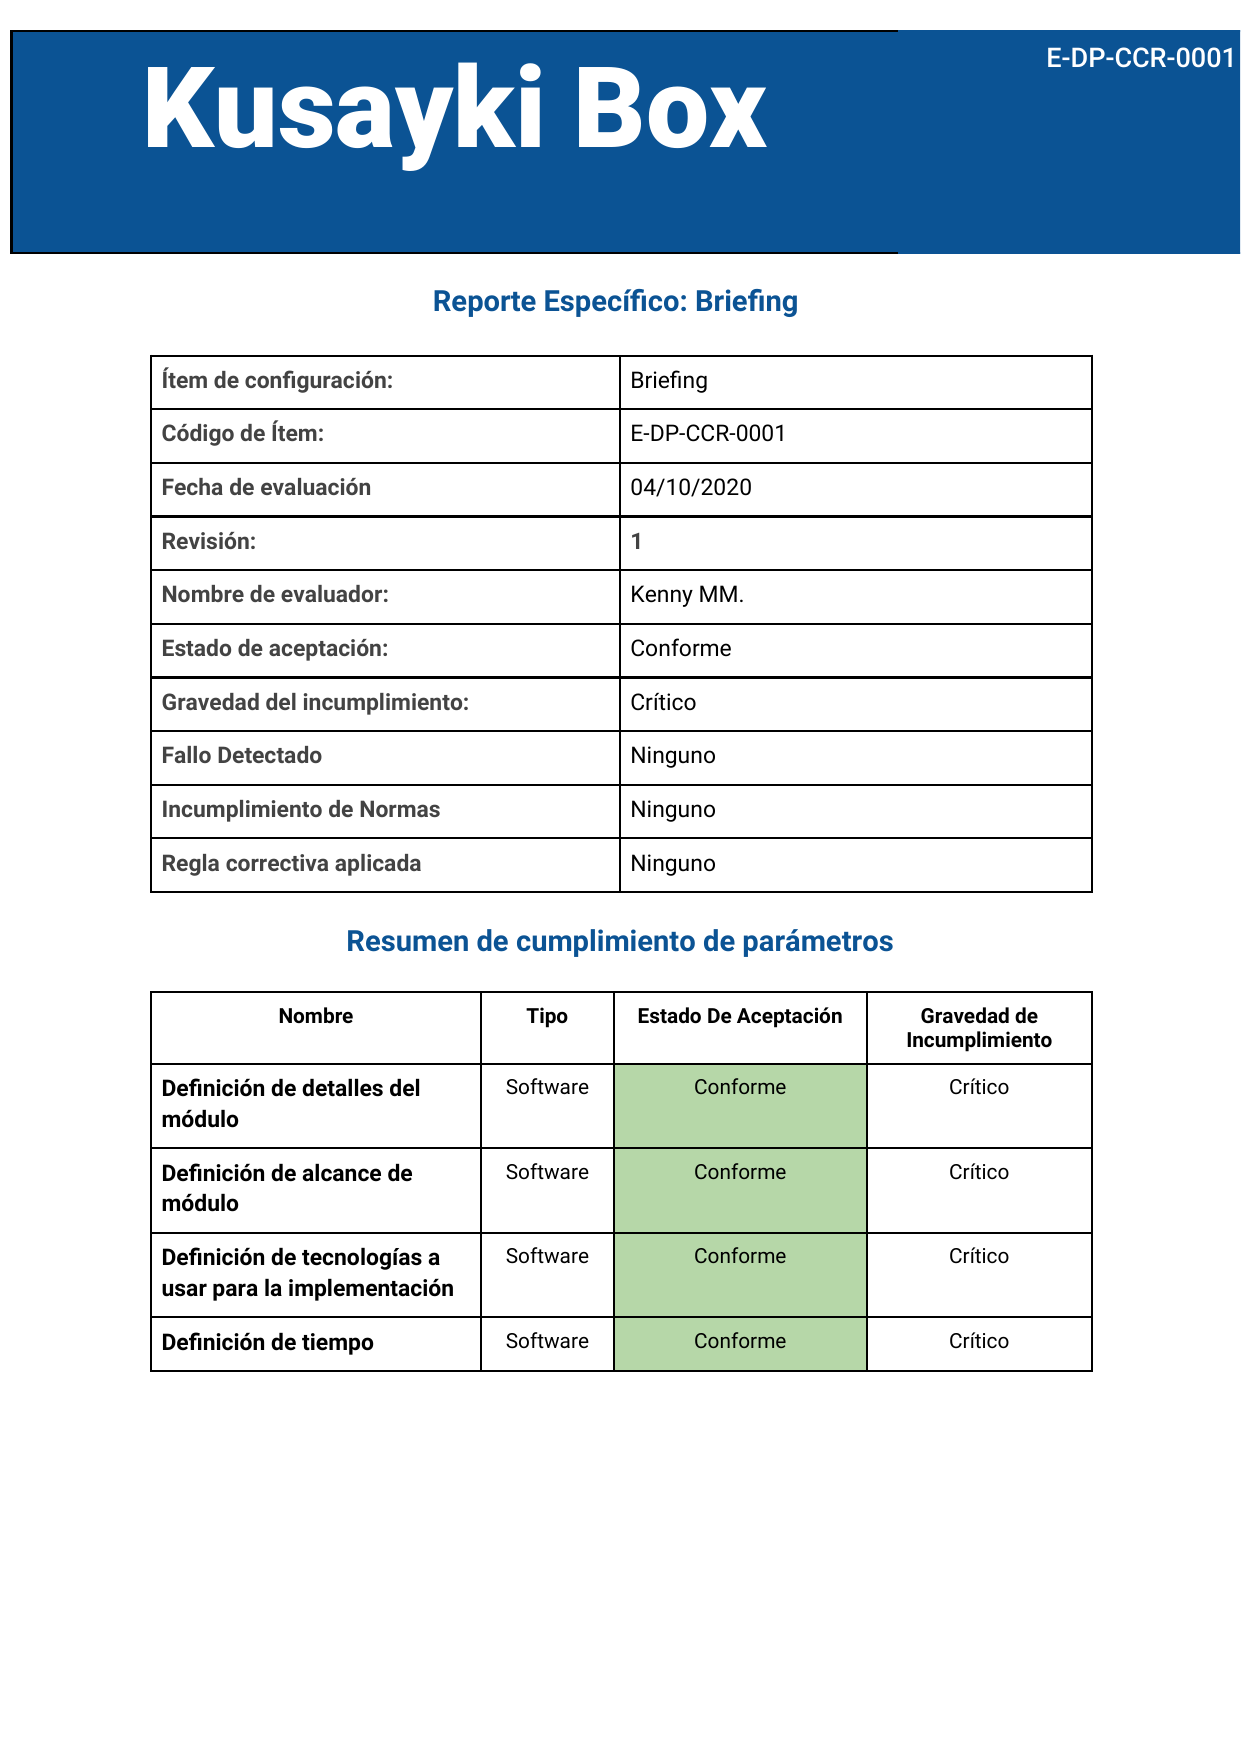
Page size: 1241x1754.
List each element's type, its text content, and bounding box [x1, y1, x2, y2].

table_cell Fecha de evaluación [152, 464, 619, 515]
table_cell Crítico [868, 1318, 1091, 1370]
table_cell Estado de aceptación: [152, 625, 619, 676]
table_cell Crítico [868, 1149, 1091, 1232]
table_cell Ninguno [621, 839, 1091, 891]
table_header Ítem de configuración: [152, 357, 619, 408]
table_cell Incumplimiento de Normas [152, 786, 619, 837]
table_cell Nombre de evaluador: [152, 571, 619, 623]
table_cell 04/10/2020 [621, 464, 1091, 515]
table_header Gravedad de Incumplimiento [868, 993, 1091, 1063]
table_cell Ninguno [621, 732, 1091, 784]
table_cell Código de Ítem: [152, 410, 619, 462]
table_cell E-DP-CCR-0001 [621, 410, 1091, 462]
table_header Briefing [621, 357, 1091, 408]
table_cell Ninguno [621, 786, 1091, 837]
table_cell Fallo Detectado [152, 732, 619, 784]
table_cell Software [482, 1234, 613, 1316]
table_cell Software [482, 1149, 613, 1232]
table_cell Definición de detalles del módulo [152, 1065, 480, 1147]
table_cell Software [482, 1065, 613, 1147]
table_cell Revisión: [152, 518, 619, 569]
table_header Tipo [482, 993, 613, 1063]
table_cell Kenny MM. [621, 571, 1091, 623]
table_cell Software [482, 1318, 613, 1370]
table_cell Conforme [615, 1149, 866, 1232]
table_cell Conforme [615, 1234, 866, 1316]
table_header Estado De Aceptación [615, 993, 866, 1063]
table_cell Definición de tecnologías a usar para la implementación [152, 1234, 480, 1316]
text Resumen de cumplimiento de parámetros [150, 924, 1090, 958]
table_cell Gravedad del incumplimiento: [152, 679, 619, 730]
table_cell Conforme [615, 1318, 866, 1370]
table_cell Crítico [868, 1234, 1091, 1316]
table_cell Crítico [868, 1065, 1091, 1147]
table_cell Regla correctiva aplicada [152, 839, 619, 891]
text Reporte Específico: Briefing [150, 284, 1090, 318]
table_cell 1 [621, 518, 1091, 569]
table_cell Definición de alcance de módulo [152, 1149, 480, 1232]
table_cell Definición de tiempo [152, 1318, 480, 1370]
table_header Nombre [152, 993, 480, 1063]
table_cell Crítico [621, 679, 1091, 730]
table_cell Conforme [615, 1065, 866, 1147]
table_cell Conforme [621, 625, 1091, 676]
